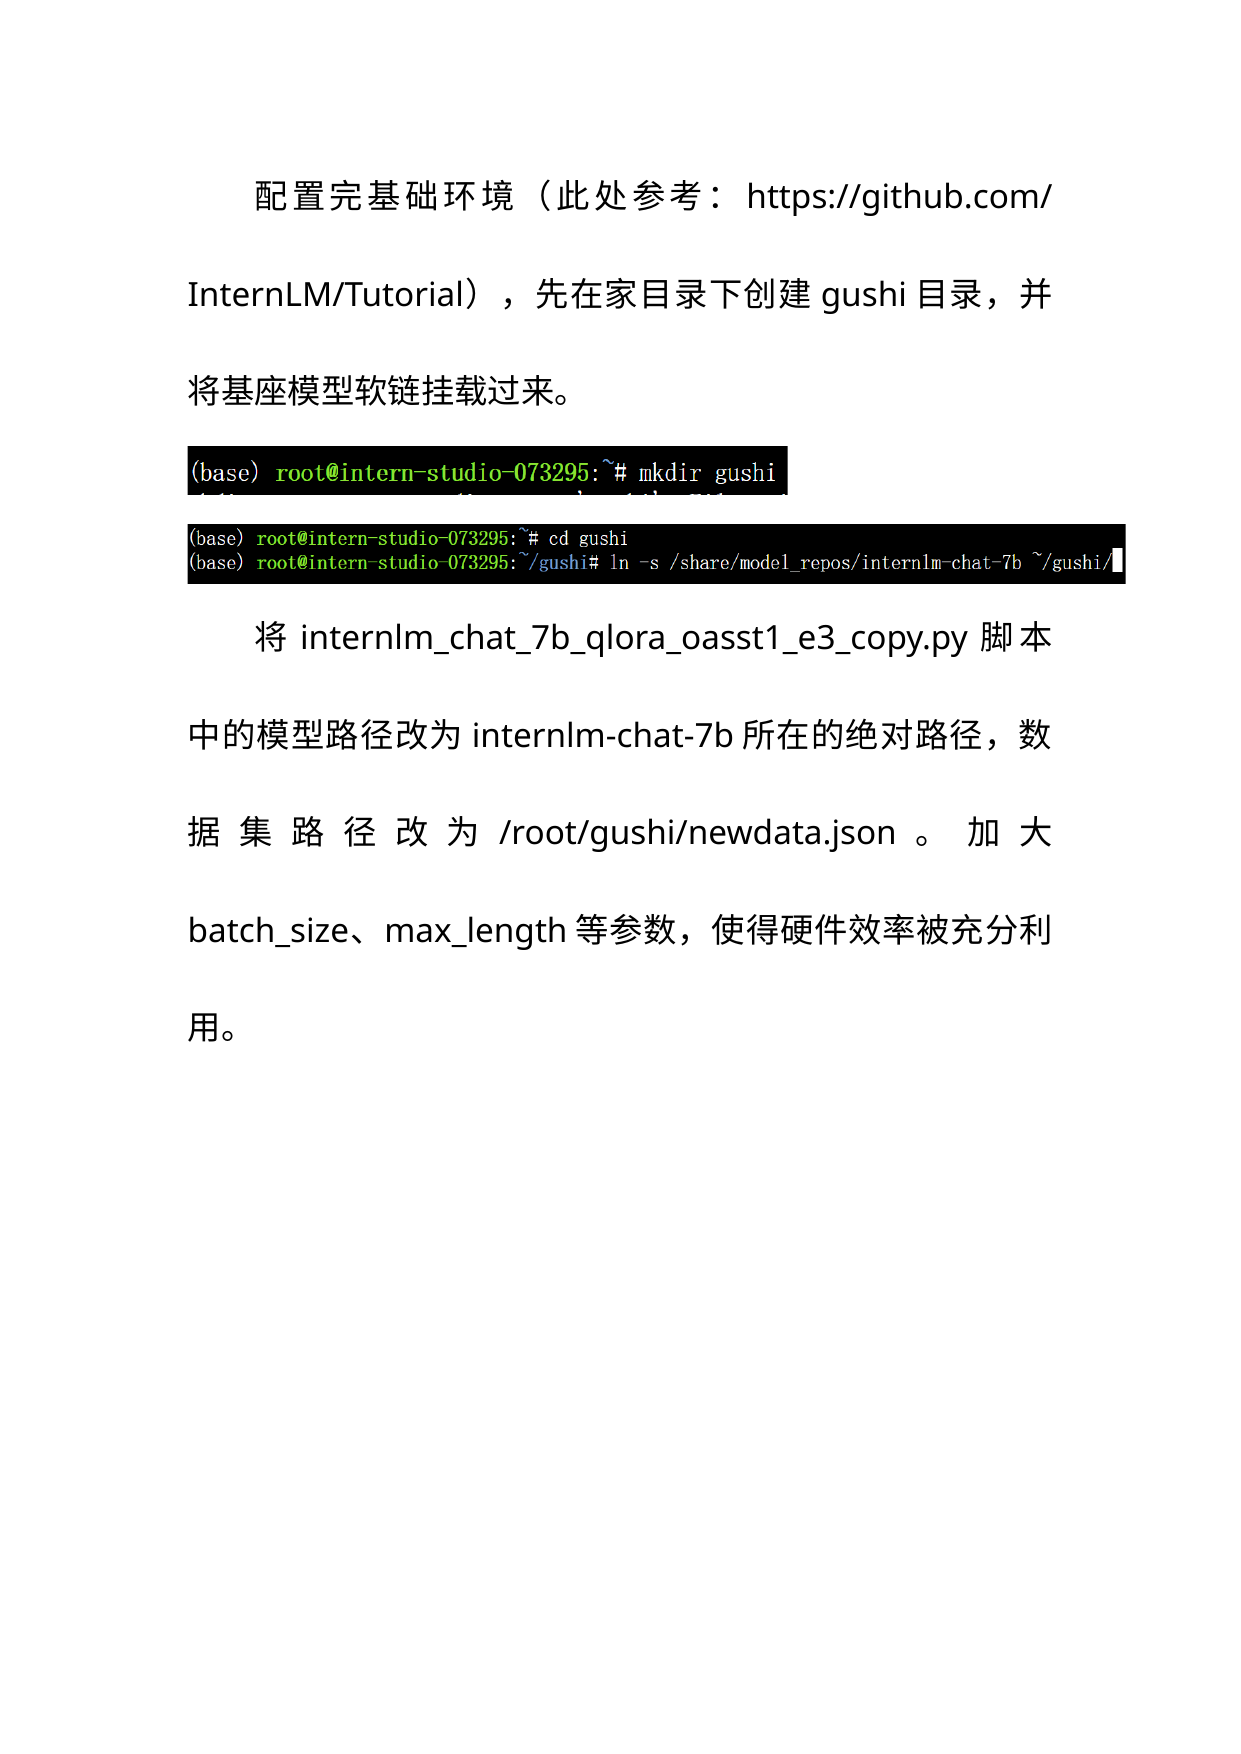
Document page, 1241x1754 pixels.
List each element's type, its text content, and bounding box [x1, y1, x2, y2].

picture [187, 524, 1126, 584]
text 配置完基础环境（此处参考：https://github.com/InternLM/Tutorial），先在家目录下创建gushi目录，并将基座模型软链挂载过来。 [187, 162, 1053, 422]
text 将internlm_chat_7b_qlora_oasst1_e3_copy.py脚本中的模型路径改为internlm-chat-7b所在的绝对路径，数据集路径改为/root/gushi/newdata.json。加大batch_size、max_length等参数，使得硬件效率被充分利用。 [187, 603, 1053, 1058]
picture [187, 446, 788, 495]
